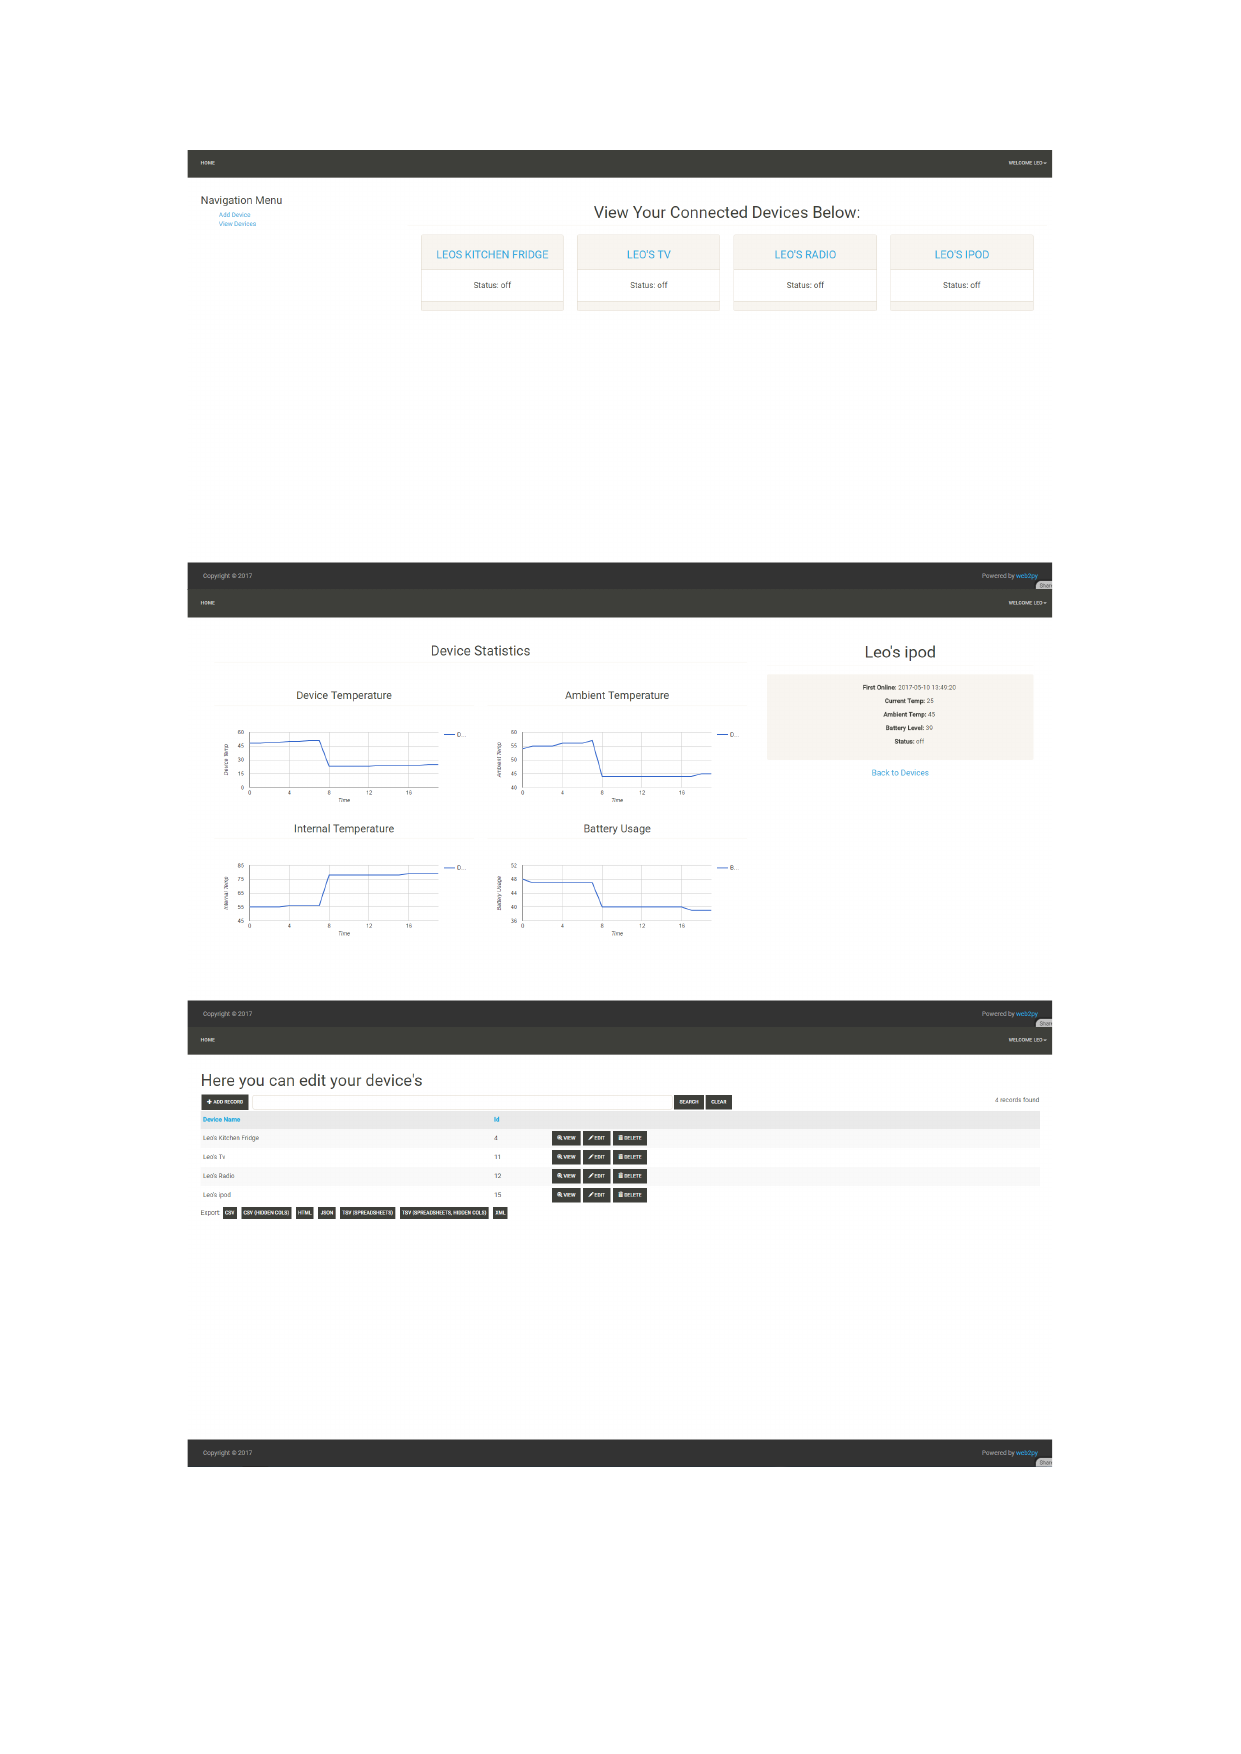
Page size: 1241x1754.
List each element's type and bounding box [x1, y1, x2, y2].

picture [187, 150, 1053, 1467]
